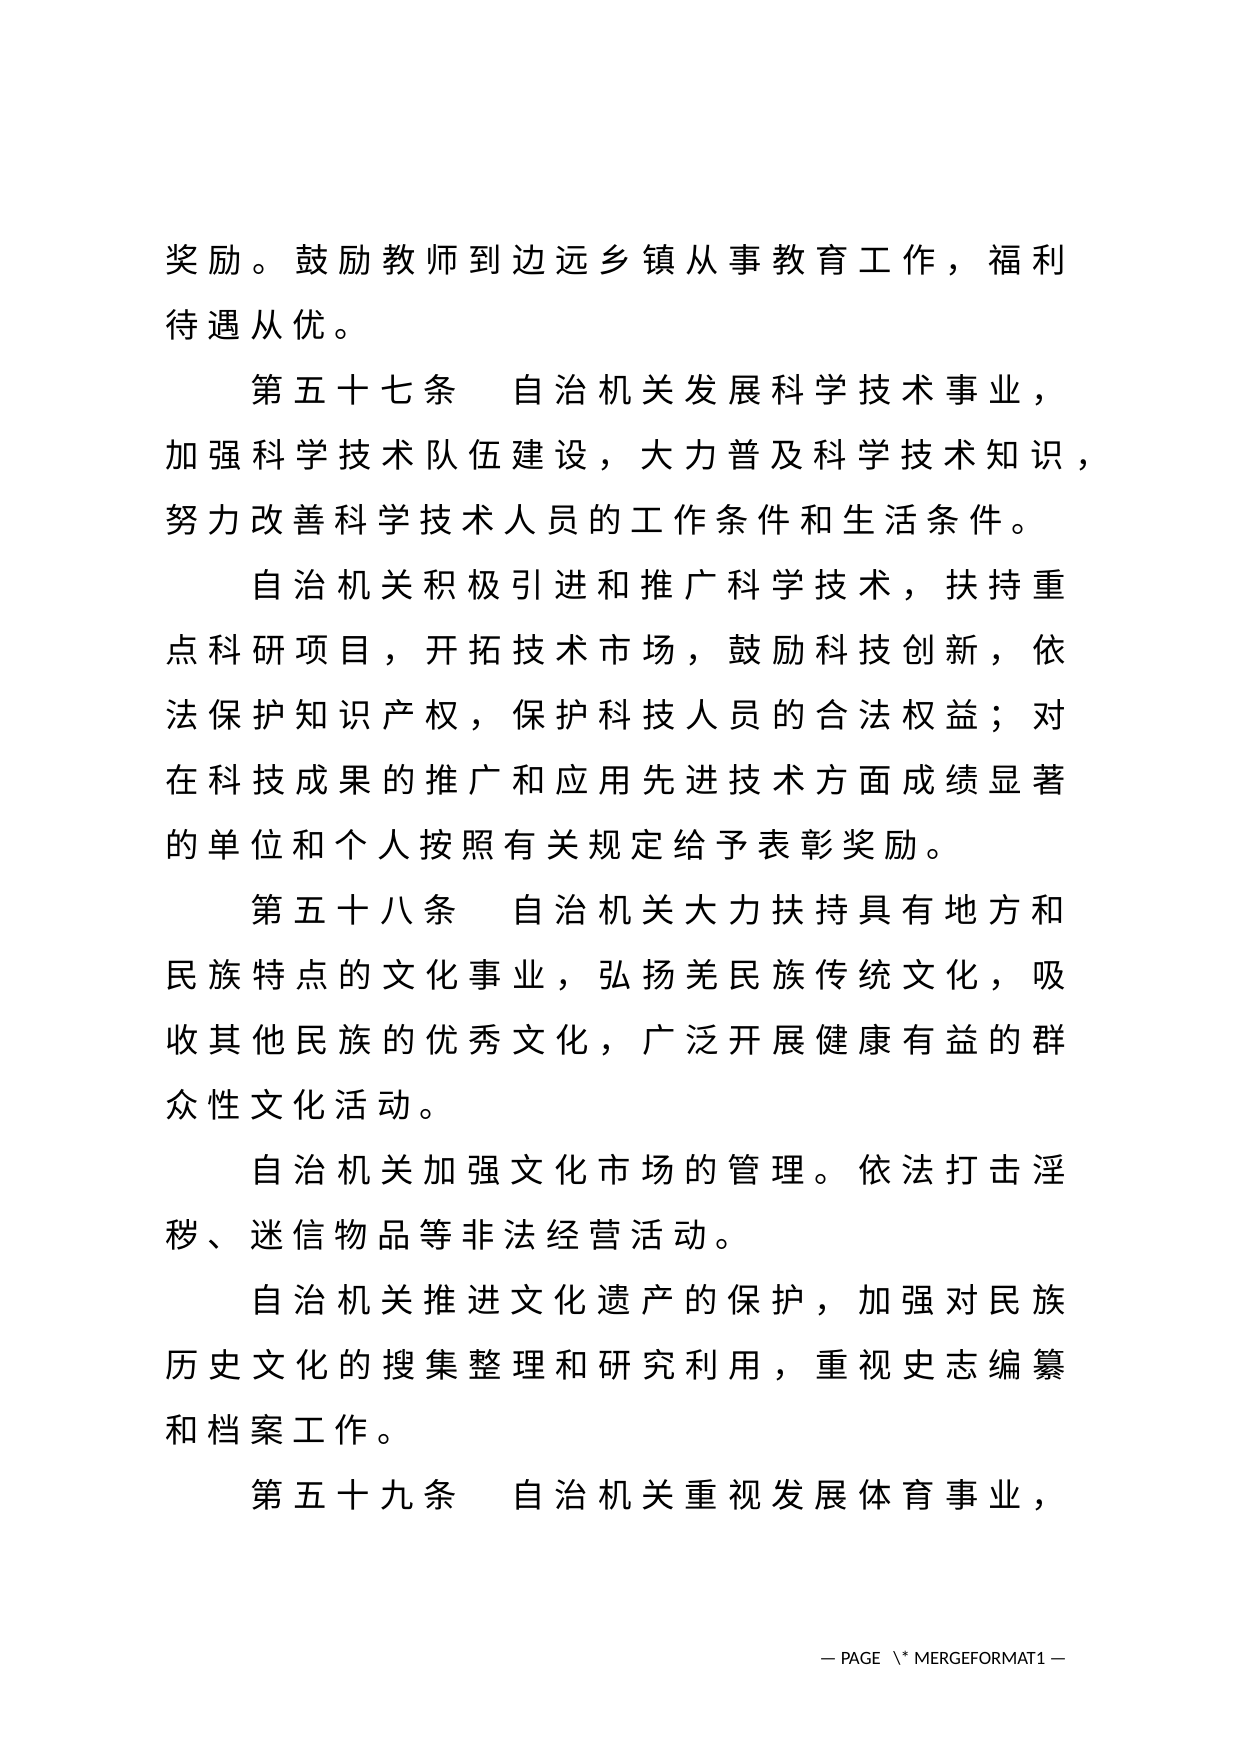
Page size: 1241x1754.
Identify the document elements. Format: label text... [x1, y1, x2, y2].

text 自治机关加强文化市场的管理。依法打击淫秽、迷信物品等非法经营活动。 [165, 1136, 1075, 1266]
text 自治机关积极引进和推广科学技术，扶持重点科研项目，开拓技术市场，鼓励科技创新，依法保护知识产权，保护科技人员的合法权益；对在科技成果的推广和应用先进技术方面成绩显著的单位和个人按照有关规定给予表彰奖励。 [165, 551, 1075, 876]
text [165, 1461, 1075, 1526]
text 第五十七条 自治机关发展科学技术事业，加强科学技术队伍建设，大力普及科学技术知识，努力改善科学技术人员的工作条件和生活条件。 [165, 356, 1075, 551]
text 第五十八条 自治机关大力扶持具有地方和民族特点的文化事业，弘扬羌民族传统文化，吸收其他民族的优秀文化，广泛开展健康有益的群众性文化活动。 [165, 876, 1075, 1136]
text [165, 226, 1075, 356]
text 自治机关推进文化遗产的保护，加强对民族历史文化的搜集整理和研究利用，重视史志编纂和档案工作。 [165, 1266, 1075, 1461]
